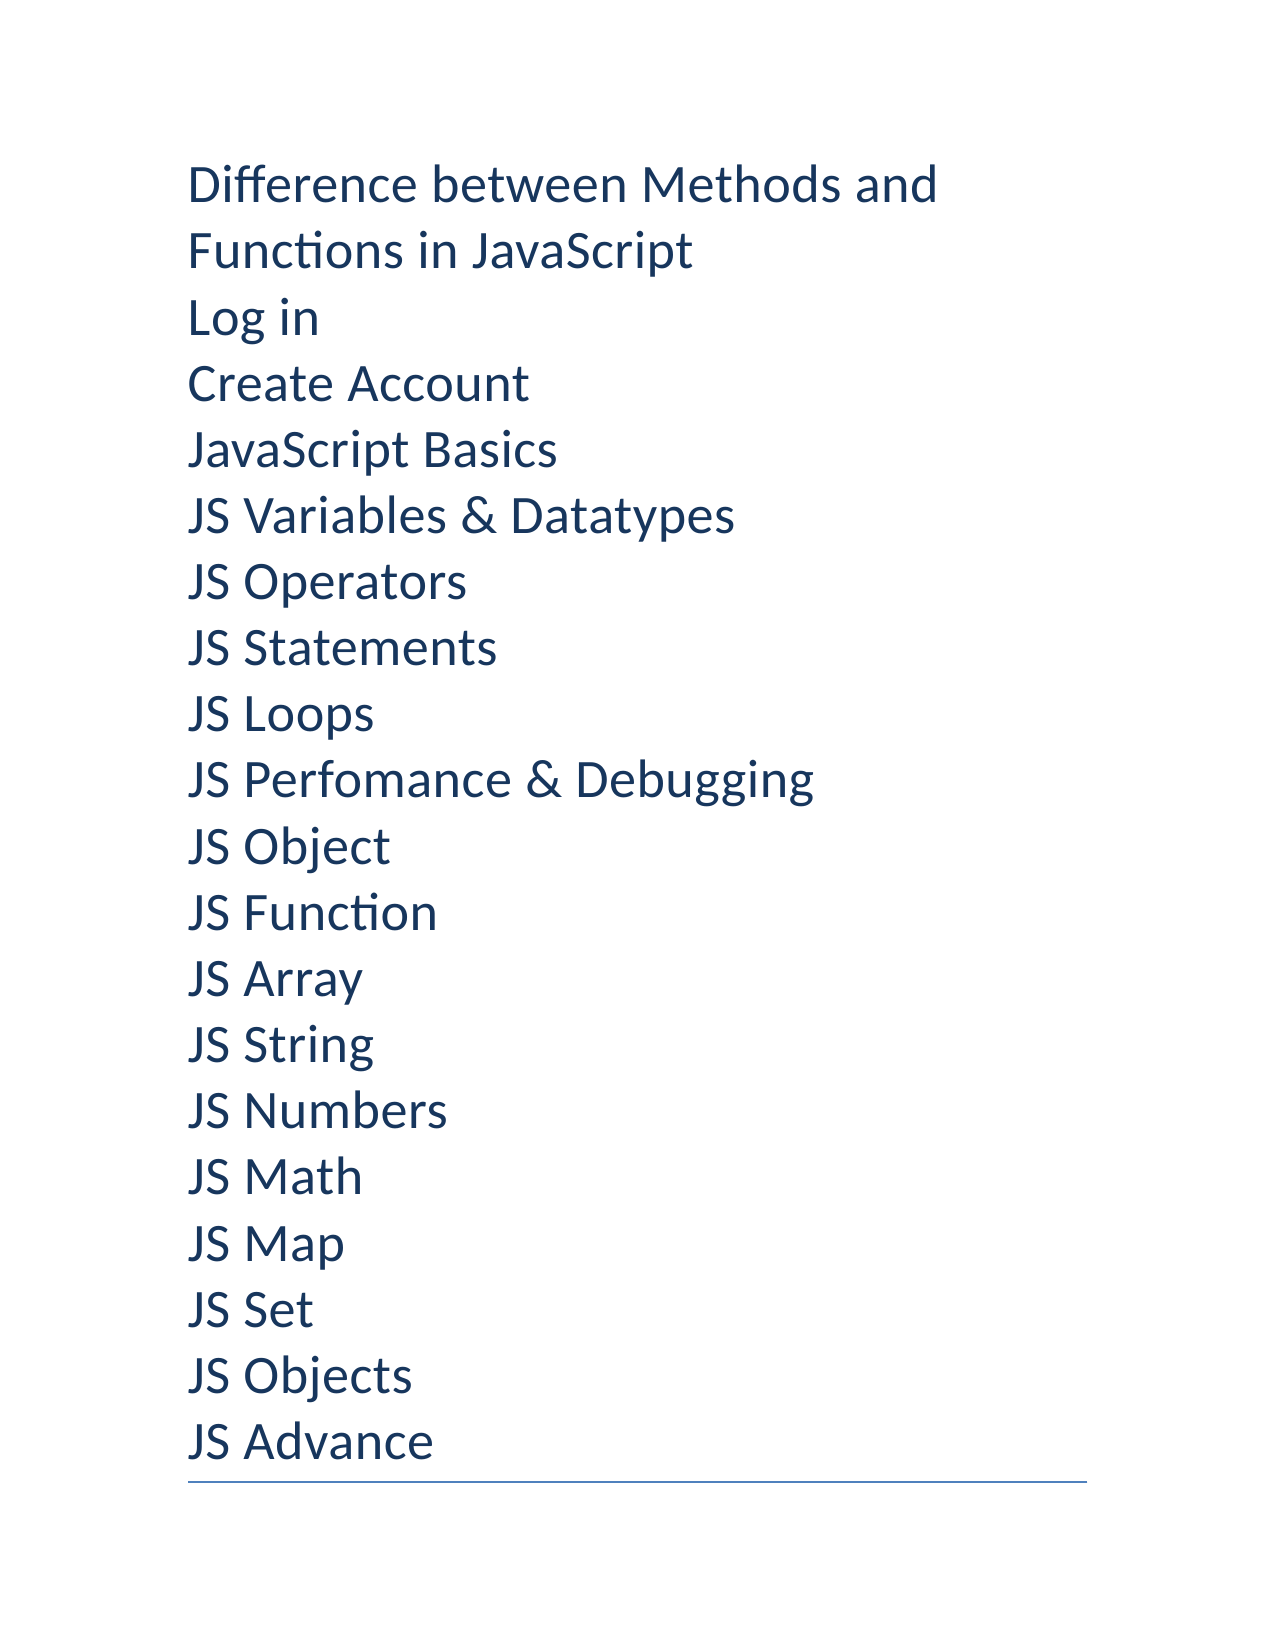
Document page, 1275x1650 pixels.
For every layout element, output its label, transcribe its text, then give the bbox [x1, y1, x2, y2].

title JS Statements [187, 613, 1087, 679]
title JS Function [187, 878, 1087, 944]
title JS Map [187, 1208, 1087, 1274]
title Difference between Methods and Functions in JavaScript [187, 150, 1087, 282]
title JS String [187, 1010, 1087, 1076]
title JS Variables & Datatypes [187, 481, 1087, 547]
title Create Account [187, 348, 1087, 414]
title Log in [187, 282, 1087, 348]
title JS Operators [187, 547, 1087, 613]
title JS Array [187, 944, 1087, 1010]
title JS Math [187, 1142, 1087, 1208]
title JS Loops [187, 679, 1087, 745]
title JS Perfomance & Debugging [187, 745, 1087, 811]
title JS Advance [187, 1407, 1087, 1483]
title JS Object [187, 811, 1087, 878]
title JS Set [187, 1274, 1087, 1341]
title JS Objects [187, 1341, 1087, 1407]
title JavaScript Basics [187, 414, 1087, 481]
title JS Numbers [187, 1076, 1087, 1142]
